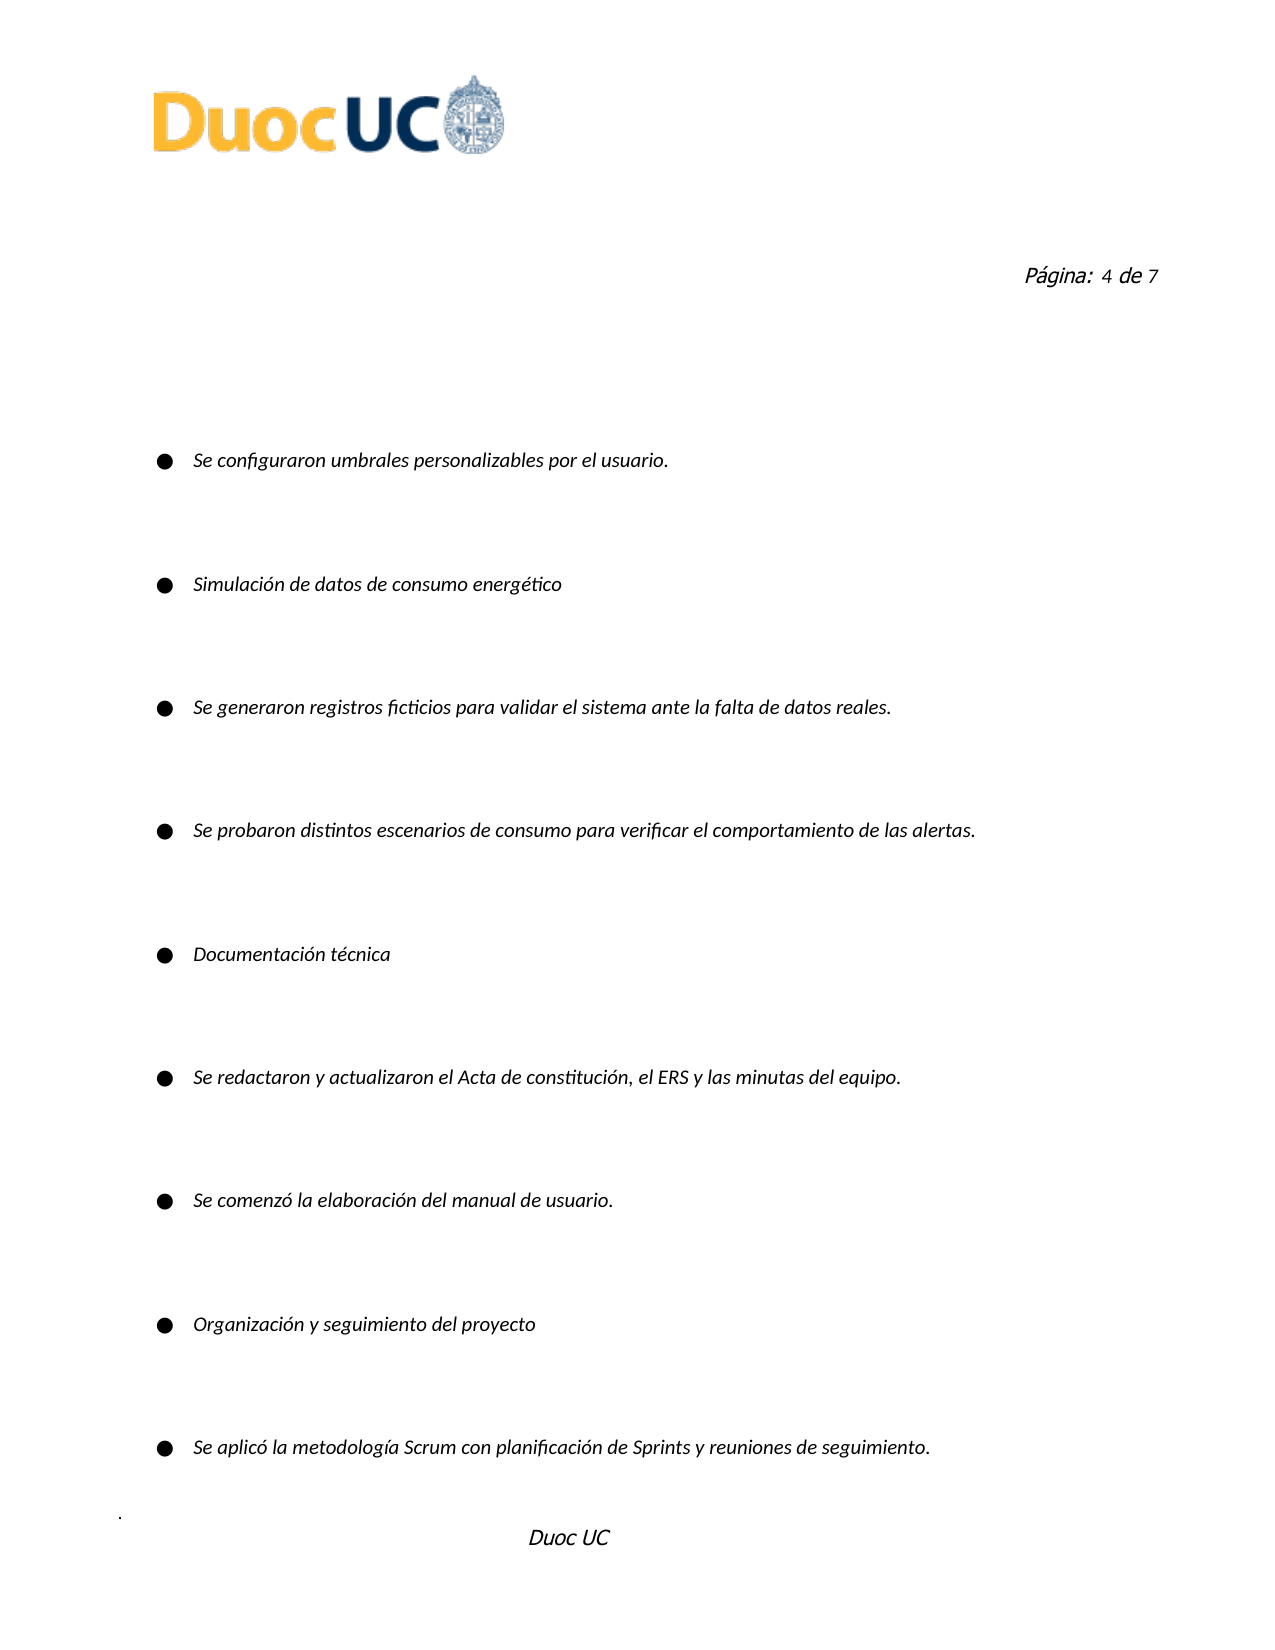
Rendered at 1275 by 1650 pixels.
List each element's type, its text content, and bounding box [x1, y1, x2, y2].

list Se redactaron y actualizaron el Acta de constitución, el ERS y las minutas del equipo. [156, 1053, 1157, 1096]
list Se probaron distintos escenarios de consumo para verificar el comportamiento de las alertas. [156, 807, 1157, 849]
picture [118, 59, 517, 181]
list Documentación técnica [156, 930, 1157, 973]
list Organización y seguimiento del proyecto [156, 1300, 1157, 1343]
list Se generaron registros ficticios para validar el sistema ante la falta de datos reales. [156, 683, 1157, 726]
list Simulación de datos de consumo energético [156, 560, 1157, 603]
list Se aplicó la metodología Scrum con planificación de Sprints y reuniones de seguimiento. [156, 1423, 1157, 1466]
list Se configuraron umbrales personalizables por el usuario. [156, 437, 1157, 479]
list Se comenzó la elaboración del manual de usuario. [156, 1177, 1157, 1219]
